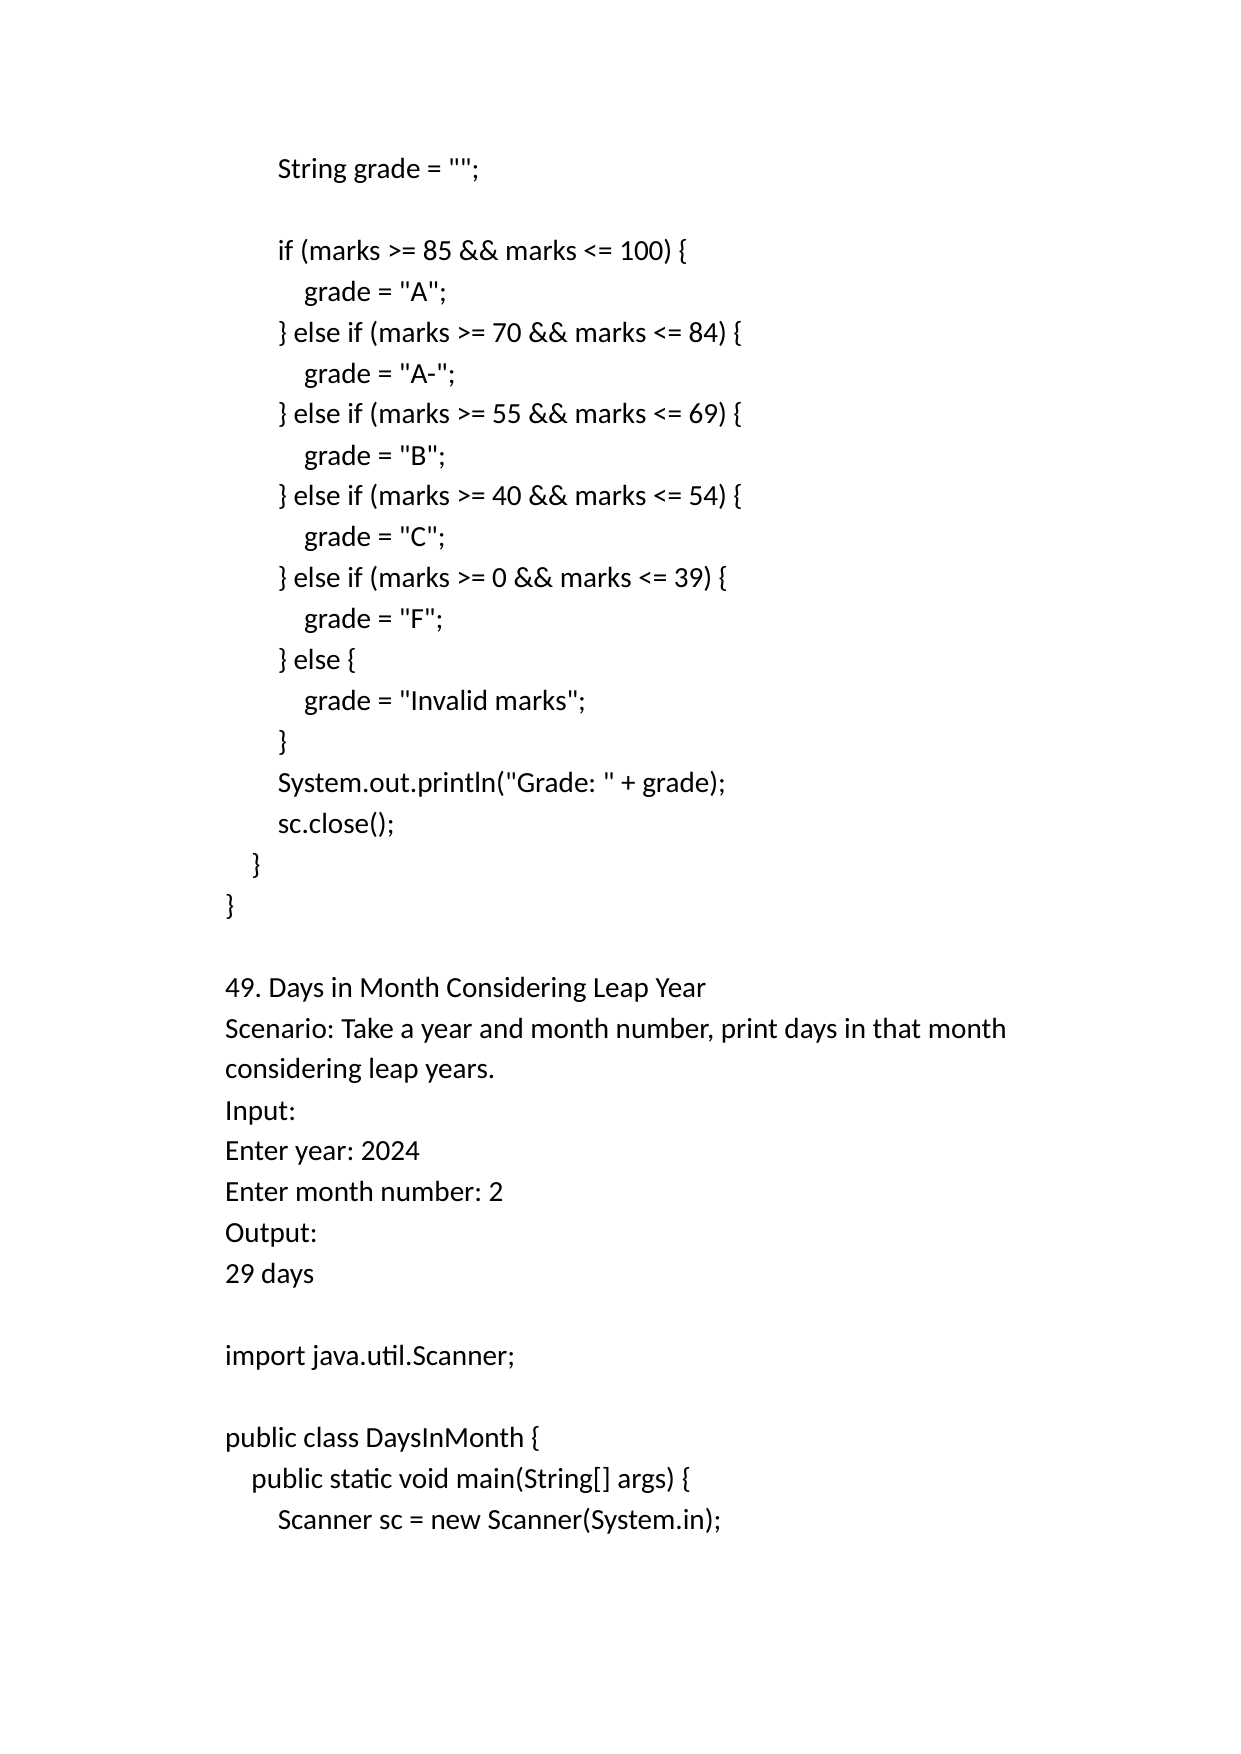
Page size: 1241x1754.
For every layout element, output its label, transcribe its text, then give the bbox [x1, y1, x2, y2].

list Scenario: Take a year and month number, print days in that month considering leap years. [225, 1010, 1090, 1086]
list } [225, 723, 1090, 759]
list } else if (marks >= 0 && marks <= 39) { [225, 559, 1090, 595]
list grade = "C"; [225, 518, 1090, 554]
list } [225, 887, 1090, 922]
list } else if (marks >= 70 && marks <= 84) { [225, 314, 1090, 349]
list grade = "B"; [225, 437, 1090, 472]
list public static void main(String[] args) { [225, 1460, 1090, 1496]
list } else { [225, 641, 1090, 677]
list grade = "Invalid marks"; [225, 682, 1090, 718]
list public class DaysInMonth { [225, 1419, 1090, 1455]
list grade = "A-"; [225, 355, 1090, 390]
list 29 days [225, 1255, 1090, 1291]
list Enter month number: 2 [225, 1173, 1090, 1209]
list Scanner sc = new Scanner(System.in); [225, 1501, 1090, 1537]
list Input: [225, 1092, 1090, 1127]
list if (marks >= 85 && marks <= 100) { [225, 232, 1090, 267]
list 49. Days in Month Considering Leap Year [225, 969, 1090, 1004]
list grade = "A"; [225, 273, 1090, 308]
list import java.util.Scanner; [225, 1337, 1090, 1373]
list } else if (marks >= 55 && marks <= 69) { [225, 396, 1090, 431]
list } else if (marks >= 40 && marks <= 54) { [225, 477, 1090, 513]
list System.out.println("Grade: " + grade); [225, 764, 1090, 800]
list Enter year: 2024 [225, 1132, 1090, 1168]
list sc.close(); [225, 805, 1090, 841]
list String grade = ""; [225, 150, 1090, 186]
list Output: [225, 1214, 1090, 1250]
list grade = "F"; [225, 600, 1090, 636]
list } [225, 846, 1090, 882]
